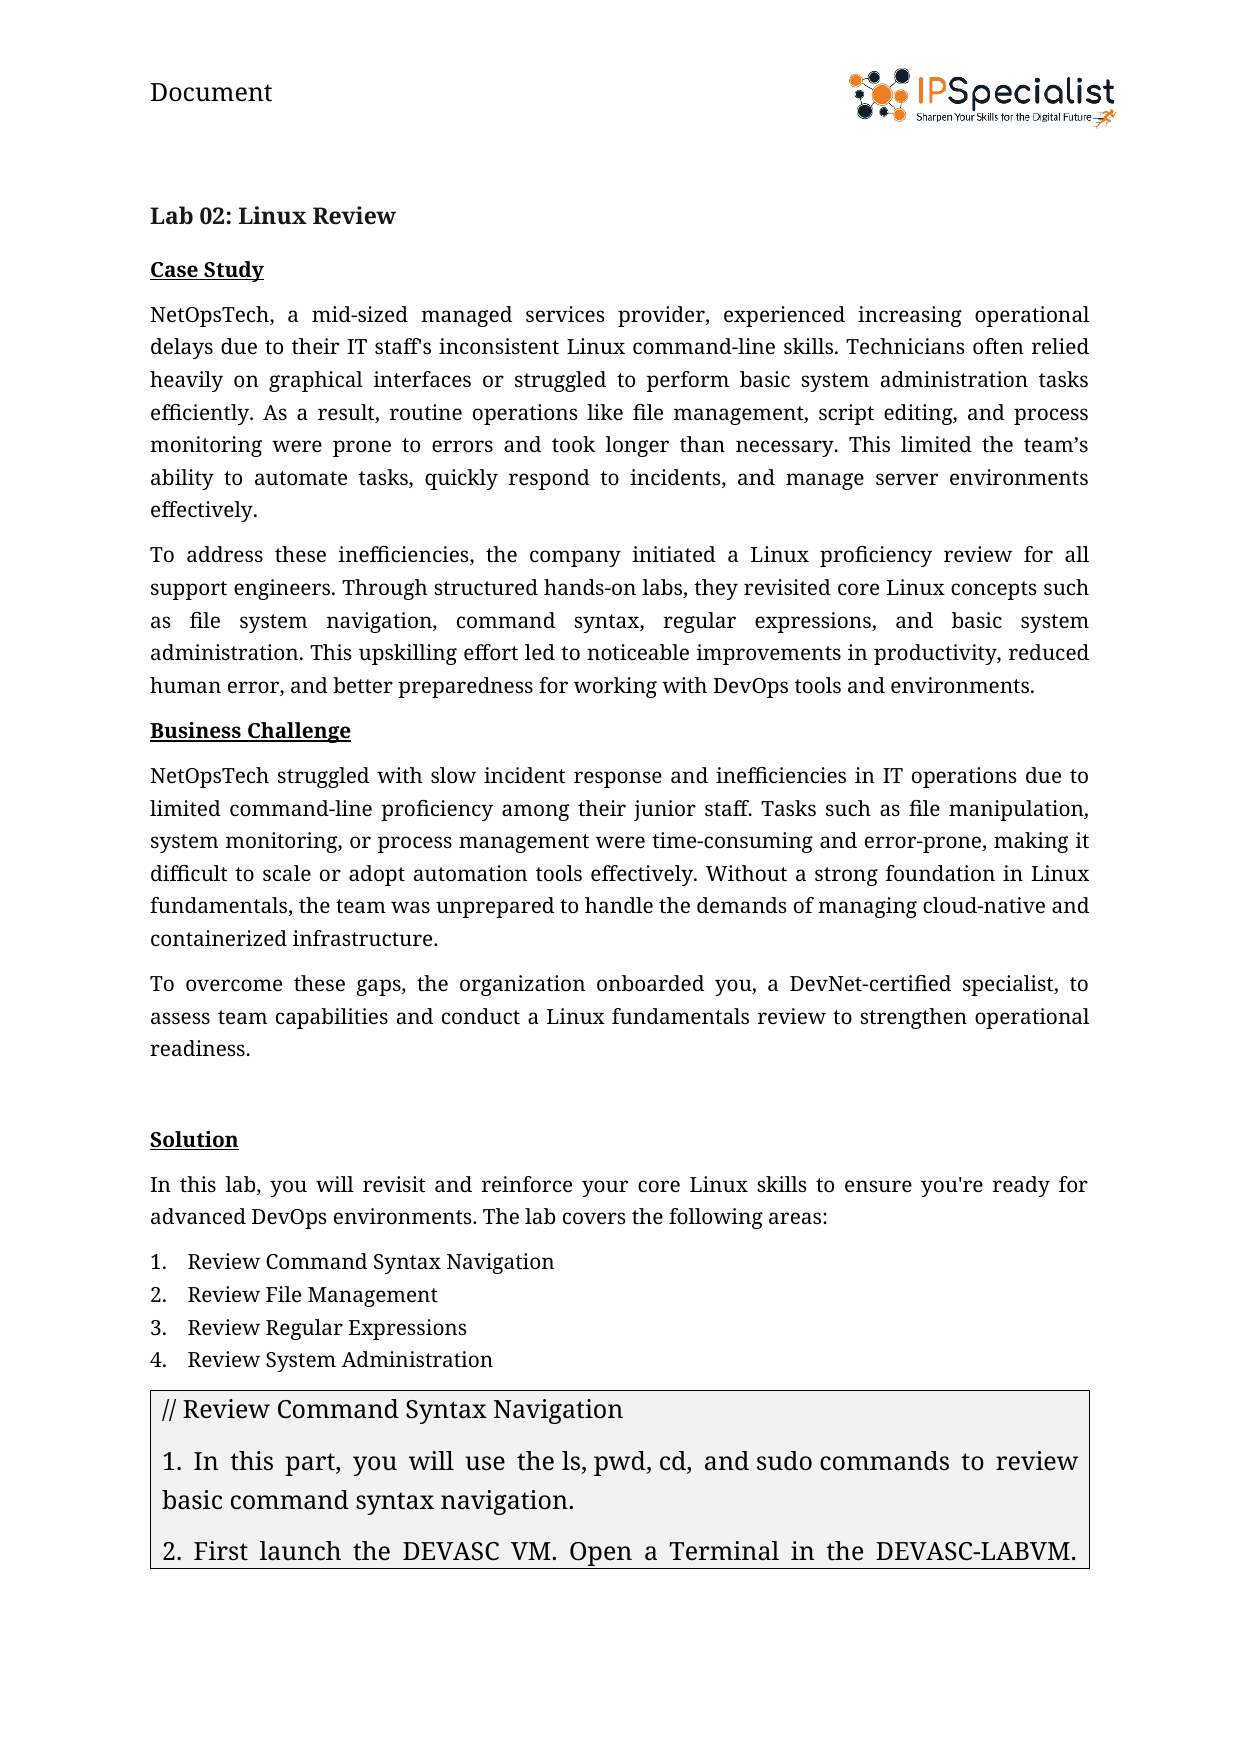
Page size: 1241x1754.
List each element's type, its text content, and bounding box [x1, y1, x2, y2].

subtitle Solution [150, 1125, 1090, 1153]
subtitle Lab 02: Linux Review [150, 200, 1090, 231]
picture [843, 54, 1121, 136]
list Review Regular Expressions [150, 1313, 1090, 1341]
subtitle Business Challenge [150, 716, 1090, 744]
list Review System Administration [150, 1345, 1090, 1374]
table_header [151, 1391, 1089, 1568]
text NetOpsTech struggled with slow incident response and inefficiencies in IT operations due to limited command-line proficiency among their junior staff. Tasks such as file manipulation, system monitoring, or process management were time-consuming and error-prone, making it difficult to scale or adopt automation tools effectively. Without a strong foundation in Linux fundamentals, the team was unprepared to handle the demands of managing cloud-native and containerized infrastructure. [150, 761, 1090, 953]
subtitle Case Study [150, 255, 1090, 283]
list Review File Management [150, 1280, 1090, 1308]
text To address these inefficiencies, the company initiated a Linux proficiency review for all support engineers. Through structured hands-on labs, they revisited core Linux concepts such as file system navigation, command syntax, regular expressions, and basic system administration. This upskilling effort led to noticeable improvements in productivity, reduced human error, and better preparedness for working with DevOps tools and environments. [150, 541, 1090, 699]
text NetOpsTech, a mid-sized managed services provider, experienced increasing operational delays due to their IT staff's inconsistent Linux command-line skills. Technicians often relied heavily on graphical interfaces or struggled to perform basic system administration tasks efficiently. As a result, routine operations like file management, script editing, and process monitoring were prone to errors and took longer than necessary. This limited the team’s ability to automate tasks, quickly respond to incidents, and manage server environments effectively. [150, 300, 1090, 524]
text In this lab, you will revisit and reinforce your core Linux skills to ensure you're ready for advanced DevOps environments. The lab covers the following areas: [150, 1170, 1090, 1231]
list Review Command Syntax Navigation [150, 1247, 1090, 1276]
text To overcome these gaps, the organization onboarded you, a DevNet-certified specialist, to assess team capabilities and conduct a Linux fundamentals review to strengthen operational readiness. [150, 969, 1090, 1063]
